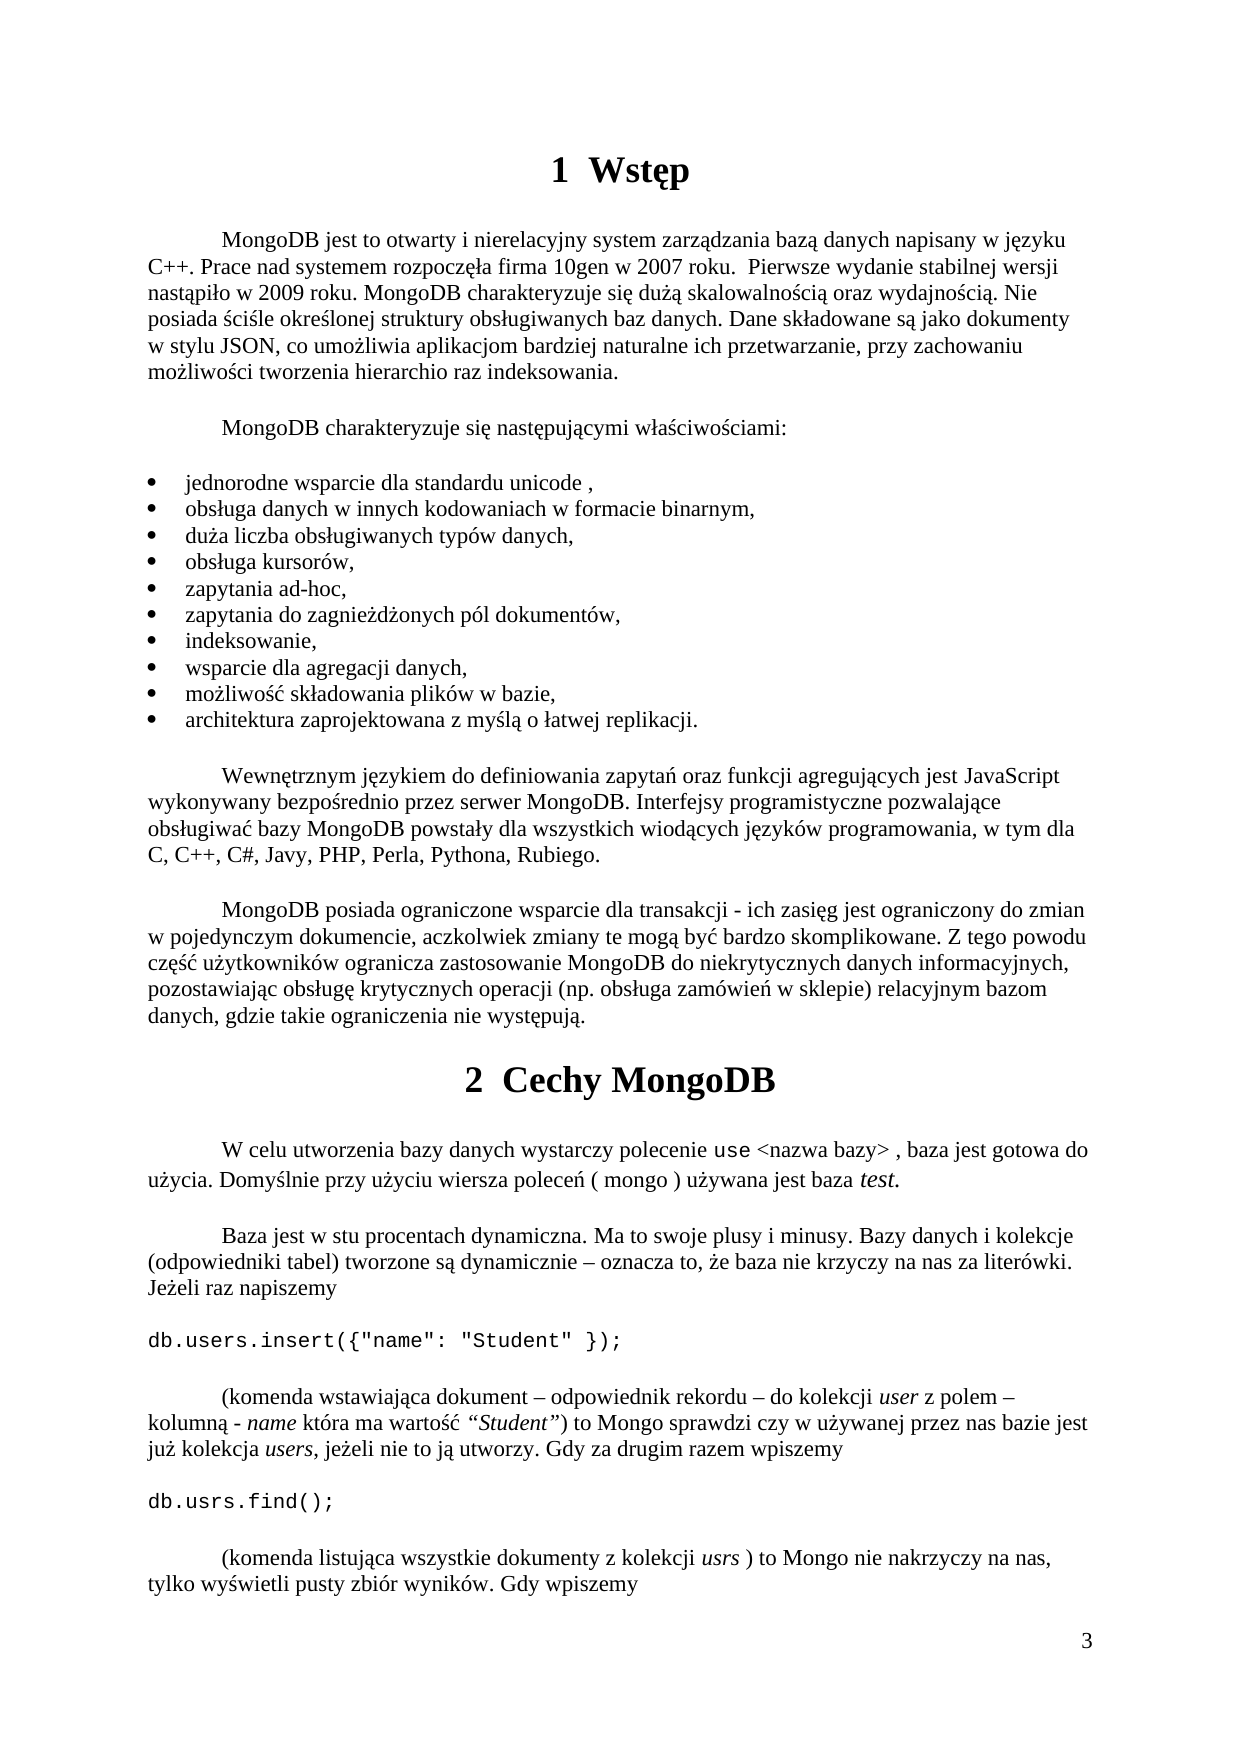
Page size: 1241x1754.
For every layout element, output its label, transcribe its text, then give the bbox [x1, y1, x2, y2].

list wsparcie dla agregacji danych, [148, 858, 1093, 884]
list duża liczba obsługiwanych typów danych, [148, 580, 1093, 607]
list architektura zaprojektowana z myślą o łatwej replikacji. [148, 969, 1093, 995]
text MongoDB jest to otwarty i nierelacyjny system zarządzania bazą danych napisany w języku C++. Prace nad systemem rozpoczęła firma 10gen w 2007 roku. Pierwsze wydanie stabilnej wersji nastąpiło w 2009 roku. MongoDB charakteryzuje się dużą skalowalnością oraz wydajnością. Nie posiada ściśle określonej struktury obsługiwanych baz danych. Dane składowane są jako dokumenty w stylu JSON, co umożliwia aplikacjom bardziej naturalne ich przetwarzanie, przy zachowaniu możliwości tworzenia hierarchio raz indeksowania. [148, 226, 1093, 384]
list możliwość składowania plików w bazie, [148, 913, 1093, 940]
list zapytania ad-hoc, [148, 691, 1093, 718]
text Cechy MongoDB [148, 1320, 1093, 1363]
text Wewnętrznym językiem do definiowania zapytań oraz funkcji agregujących jest JavaScript wykonywany bezpośrednio przez serwer MongoDB. Interfejsy programistyczne pozwalające obsługiwać bazy MongoDB powstały dla wszystkich wiodących języków programowania, w tym dla C, C++, C#, Javy, PHP, Perla, Pythona, Rubiego. [148, 1024, 1093, 1130]
text Wstęp [148, 148, 1093, 191]
list obsługa danych w innych kodowaniach w formacie binarnym, [148, 525, 1093, 551]
text MongoDB posiada ograniczone wsparcie dla transakcji - ich zasięg jest ograniczony do zmian w pojedynczym dokumencie, aczkolwiek zmiany te mogą być bardzo skomplikowane. Z tego powodu część użytkowników ogranicza zastosowanie MongoDB do niekrytycznych danych informacyjnych, pozostawiając obsługę krytycznych operacji (np. obsługa zamówień w sklepie) relacyjnym bazom danych, gdzie takie ograniczenia nie występują. [148, 1159, 1093, 1291]
list obsługa kursorów, [148, 636, 1093, 662]
text MongoDB charakteryzuje się następującymi właściwościami: [148, 414, 1093, 440]
list zapytania do zagnieżdżonych pól dokumentów, [148, 747, 1093, 773]
list indeksowanie, [148, 802, 1093, 829]
list jednorodne wsparcie dla standardu unicode , [148, 469, 1093, 496]
text Baza jest w stu procentach dynamiczna. Ma to swoje plusy i minusy. Bazy danych i kolekcje (odpowiedniki tabel) tworzone są dynamicznie – oznacza to, że baza nie krzyczy na nas za literówki. Jeżeli raz napiszemy [148, 1484, 1093, 1563]
text W celu utworzenia bazy danych wystarczy polecenie use <nazwa bazy> , baza jest gotowa do użycia. Domyślnie przy użyciu wiersza poleceń ( mongo ) używana jest baza test. [148, 1399, 1093, 1455]
